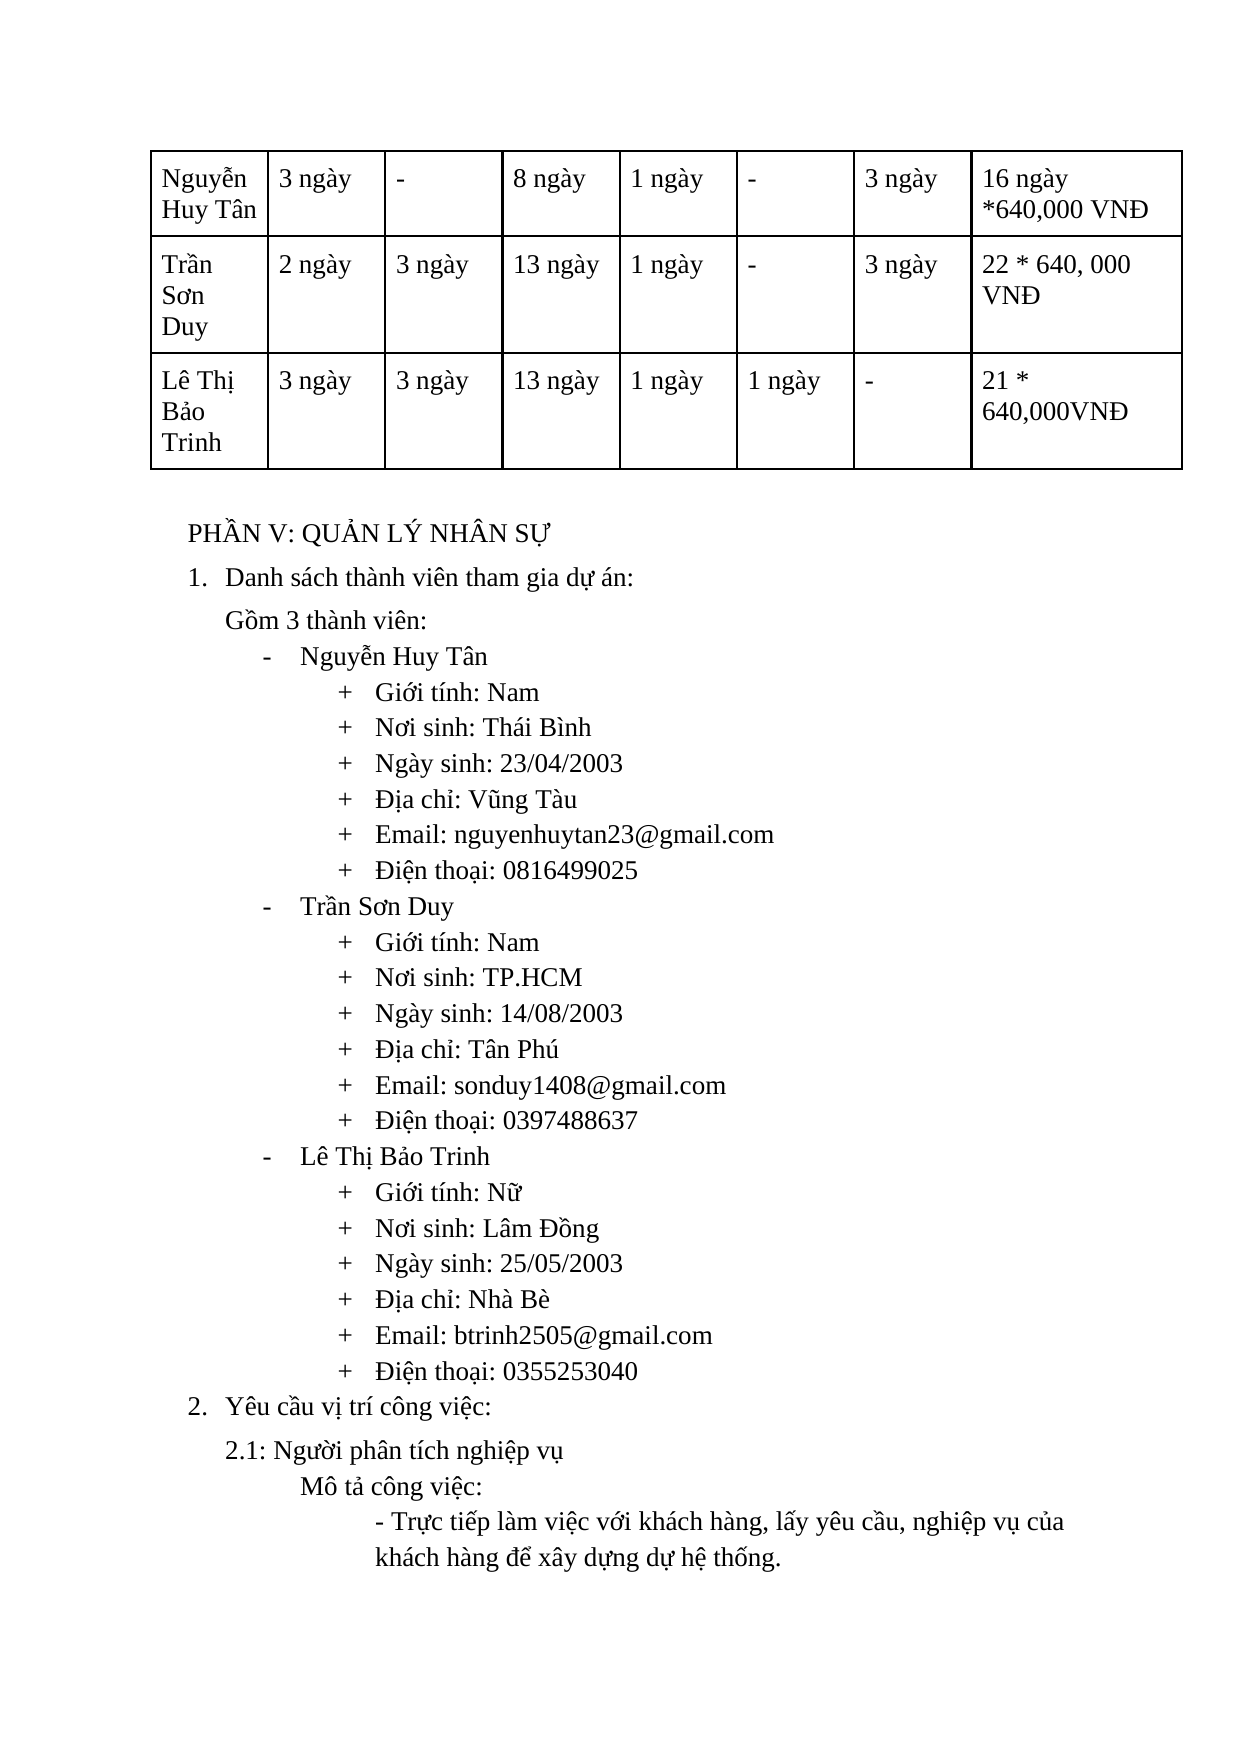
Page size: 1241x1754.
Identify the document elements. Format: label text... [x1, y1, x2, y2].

list Lê Thị Bảo Trinh [262, 1140, 1090, 1171]
table_cell Lê Thị Bảo Trinh [152, 354, 267, 468]
table_cell 8 ngày [504, 152, 619, 235]
text Mô tả công việc: [225, 1470, 1090, 1501]
list Trần Sơn Duy [262, 890, 1090, 921]
subtitle Yêu cầu vị trí công việc: [187, 1390, 1015, 1421]
list Giới tính: Nam [337, 676, 1090, 707]
table_cell 21 * 640,000VNĐ [973, 354, 1181, 468]
list Giới tính: Nam [337, 926, 1090, 957]
table_cell - [855, 354, 970, 468]
table_cell 3 ngày [269, 354, 384, 468]
list Địa chỉ: Tân Phú [337, 1033, 1090, 1064]
table_cell 1 ngày [621, 354, 736, 468]
table_cell 3 ngày [269, 152, 384, 235]
text Gồm 3 thành viên: [225, 604, 1090, 635]
table_cell Trần Sơn Duy [152, 237, 267, 352]
table_cell 16 ngày *640,000 VNĐ [973, 152, 1181, 235]
list Ngày sinh: 14/08/2003 [337, 997, 1090, 1028]
subtitle PHẦN V: QUẢN LÝ NHÂN SỰ [187, 517, 1015, 548]
list Email: sonduy1408@gmail.com [337, 1069, 1090, 1100]
table_cell - [738, 152, 853, 235]
list Nơi sinh: TP.HCM [337, 962, 1090, 993]
table_cell - [386, 152, 501, 235]
table_cell 3 ngày [386, 354, 501, 468]
list Địa chỉ: Vũng Tàu [337, 783, 1090, 814]
list Nguyễn Huy Tân [262, 640, 1090, 671]
list Nơi sinh: Lâm Đồng [337, 1212, 1090, 1243]
list Ngày sinh: 23/04/2003 [337, 747, 1090, 778]
table_cell 2 ngày [269, 237, 384, 352]
list Nơi sinh: Thái Bình [337, 711, 1090, 743]
list Giới tính: Nữ [337, 1176, 1090, 1207]
list Điện thoại: 0816499025 [337, 854, 1090, 886]
list Email: nguyenhuytan23@gmail.com [337, 819, 1090, 850]
table_cell 13 ngày [504, 354, 619, 468]
table_cell 1 ngày [621, 237, 736, 352]
table_cell 1 ngày [621, 152, 736, 235]
list Điện thoại: 0355253040 [337, 1354, 1090, 1386]
table_cell Nguyễn Huy Tân [152, 152, 267, 235]
list Điện thoại: 0397488637 [337, 1104, 1090, 1136]
list Ngày sinh: 25/05/2003 [337, 1247, 1090, 1278]
table_cell 3 ngày [855, 152, 970, 235]
table_cell 3 ngày [855, 237, 970, 352]
table_cell 3 ngày [386, 237, 501, 352]
table_cell 1 ngày [738, 354, 853, 468]
text - Trực tiếp làm việc với khách hàng, lấy yêu cầu, nghiệp vụ của khách hàng để xây dựng dự hệ thống. [375, 1505, 1090, 1572]
list Email: btrinh2505@gmail.com [337, 1319, 1090, 1350]
table_cell 22 * 640, 000 VNĐ [973, 237, 1181, 352]
text 2.1: Người phân tích nghiệp vụ [150, 1434, 1090, 1465]
list Địa chỉ: Nhà Bè [337, 1283, 1090, 1314]
subtitle Danh sách thành viên tham gia dự án: [187, 561, 1015, 592]
table_cell - [738, 237, 853, 352]
table_cell 13 ngày [504, 237, 619, 352]
